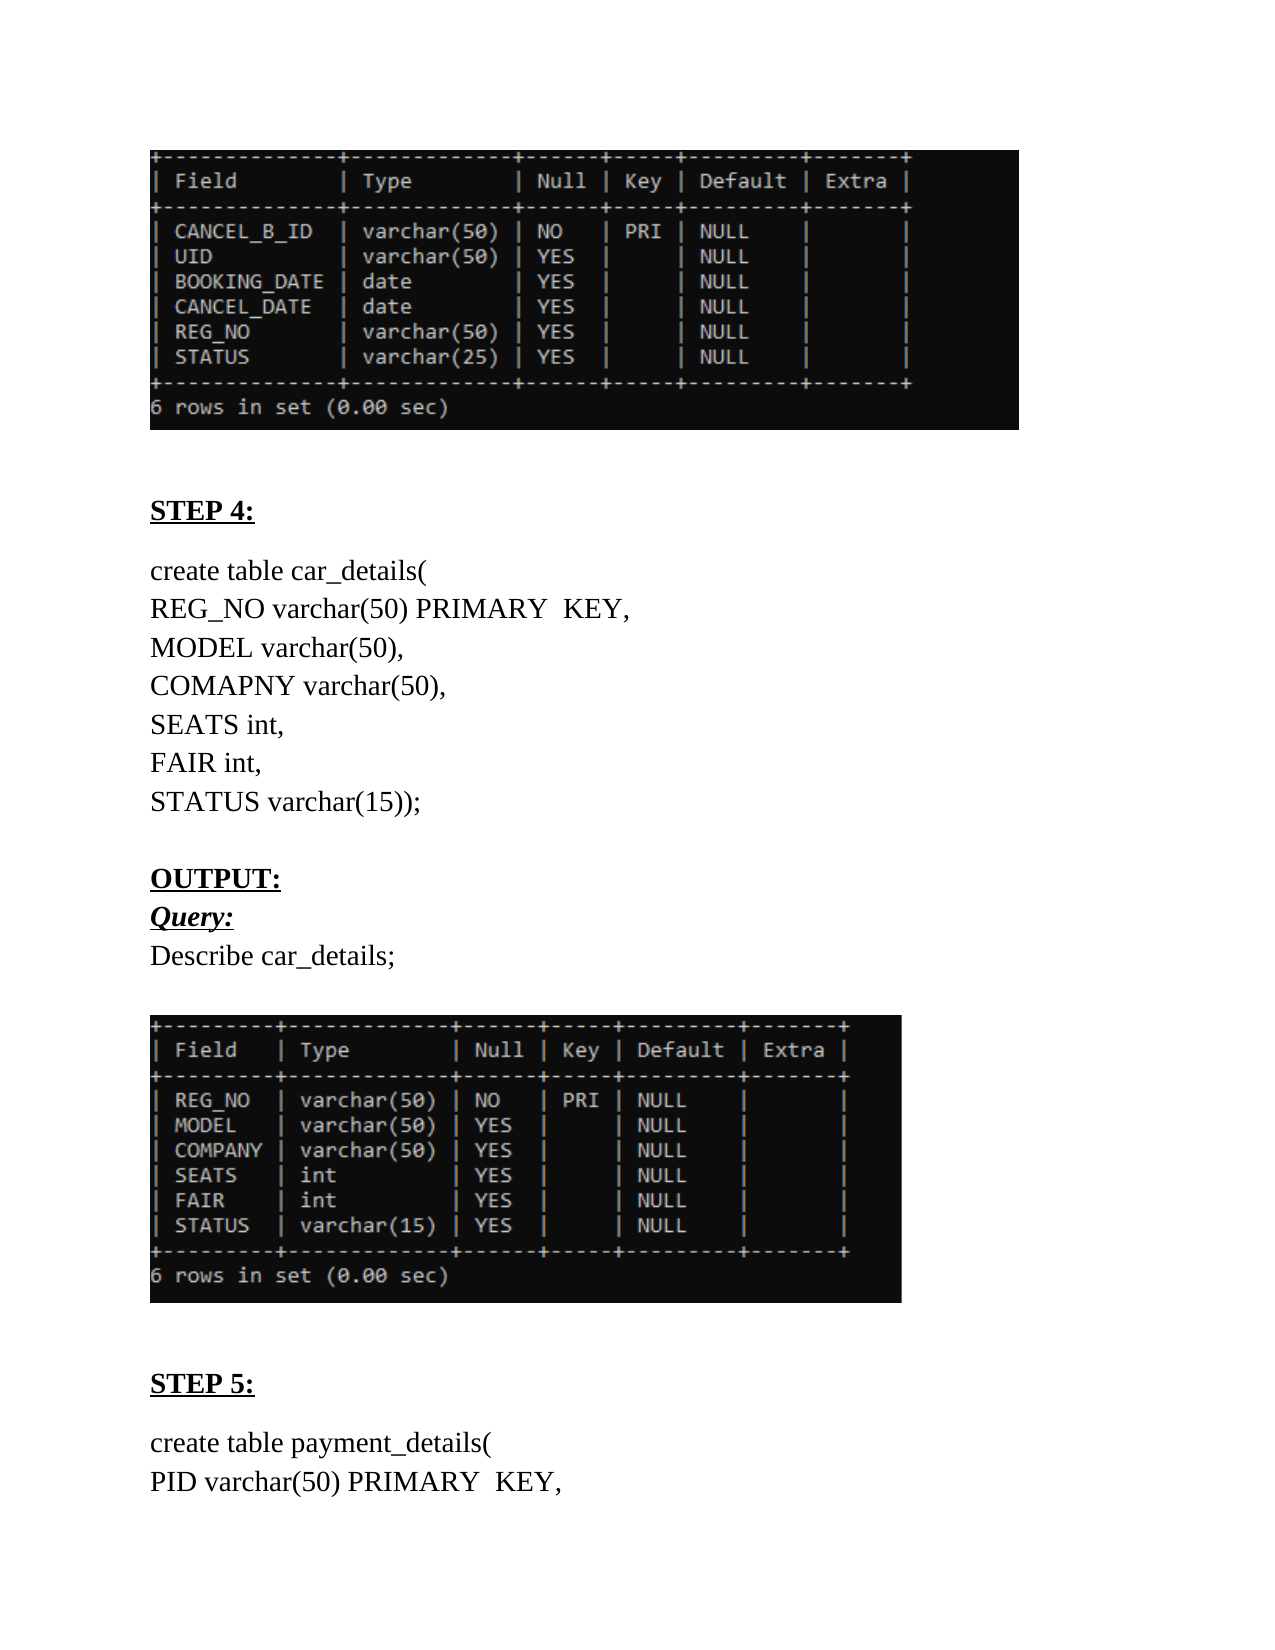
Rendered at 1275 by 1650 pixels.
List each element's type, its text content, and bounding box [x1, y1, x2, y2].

text Query: [150, 899, 1125, 933]
text create table car_details( [150, 553, 1125, 586]
text STATUS varchar(15)); [150, 784, 1125, 817]
text OUTPUT: [150, 861, 1125, 894]
picture [150, 1015, 902, 1303]
text PID varchar(50) PRIMARY KEY, [150, 1464, 1125, 1498]
text REG_NO varchar(50) PRIMARY KEY, [150, 591, 1125, 625]
text STEP 5: [150, 1366, 1125, 1400]
text COMAPNY varchar(50), [150, 668, 1125, 702]
text STEP 4: [150, 493, 1125, 527]
text FAIR int, [150, 745, 1125, 779]
text Describe car_details; [150, 938, 1125, 972]
text SEATS int, [150, 707, 1125, 740]
text create table payment_details( [150, 1426, 1125, 1459]
picture [150, 150, 1019, 430]
text MODEL varchar(50), [150, 630, 1125, 663]
